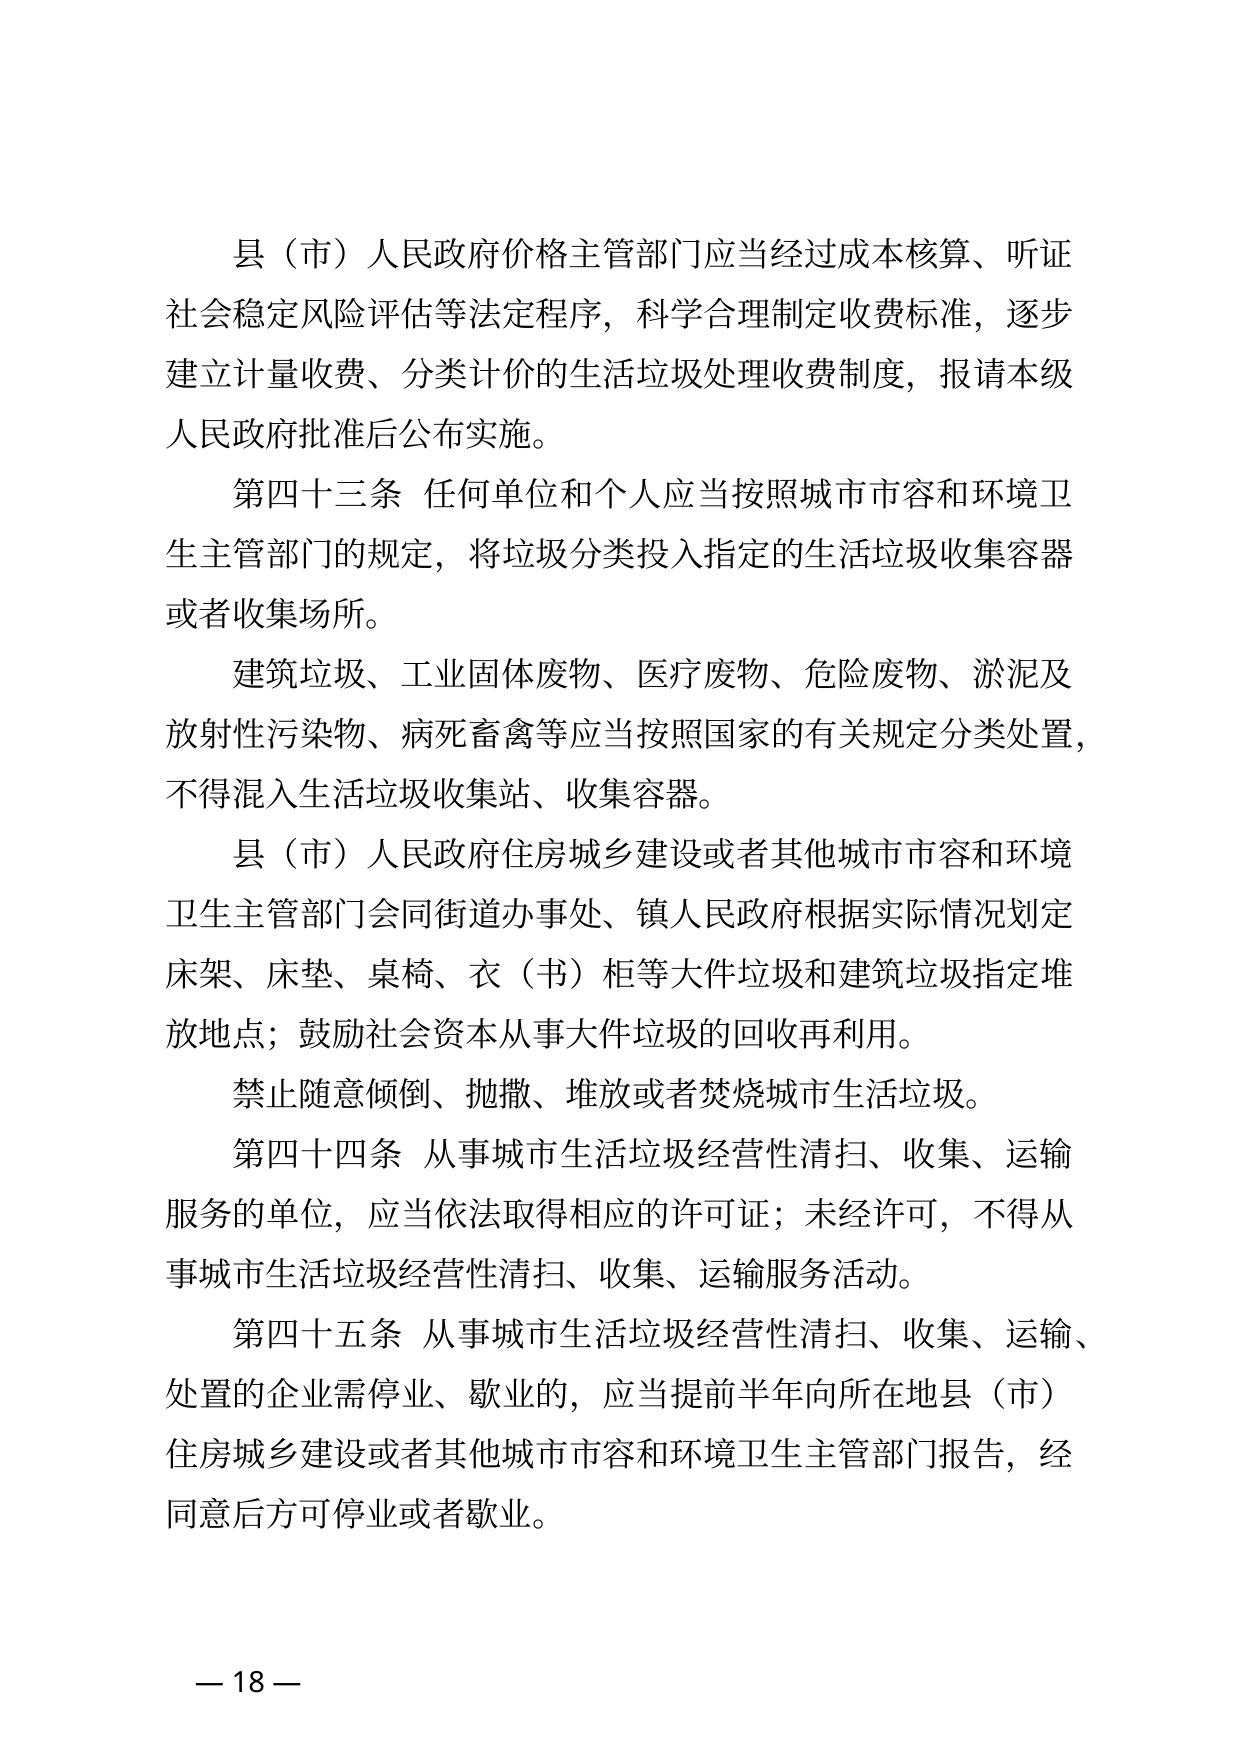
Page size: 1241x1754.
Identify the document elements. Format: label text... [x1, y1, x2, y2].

text 禁止随意倾倒、抛撒、堆放或者焚烧城市生活垃圾。 [165, 1058, 1075, 1118]
text 建筑垃圾、工业固体废物、医疗废物、危险废物、淤泥及放射性污染物、病死畜禽等应当按照国家的有关规定分类处置，不得混入生活垃圾收集站、收集容器。 [165, 638, 1075, 818]
text 第四十五条 从事城市生活垃圾经营性清扫、收集、运输、处置的企业需停业、歇业的，应当提前半年向所在地县（市）住房城乡建设或者其他城市市容和环境卫生主管部门报告，经同意后方可停业或者歇业。 [165, 1298, 1075, 1538]
text 县（市）人民政府价格主管部门应当经过成本核算、听证、社会稳定风险评估等法定程序，科学合理制定收费标准，逐步建立计量收费、分类计价的生活垃圾处理收费制度，报请本级人民政府批准后公布实施。 [165, 218, 1075, 458]
text 县（市）人民政府住房城乡建设或者其他城市市容和环境卫生主管部门会同街道办事处、镇人民政府根据实际情况划定床架、床垫、桌椅、衣（书）柜等大件垃圾和建筑垃圾指定堆放地点；鼓励社会资本从事大件垃圾的回收再利用。 [165, 818, 1075, 1058]
text 第四十四条 从事城市生活垃圾经营性清扫、收集、运输服务的单位，应当依法取得相应的许可证；未经许可，不得从事城市生活垃圾经营性清扫、收集、运输服务活动。 [165, 1118, 1075, 1298]
text 第四十三条 任何单位和个人应当按照城市市容和环境卫生主管部门的规定，将垃圾分类投入指定的生活垃圾收集容器或者收集场所。 [165, 458, 1075, 638]
